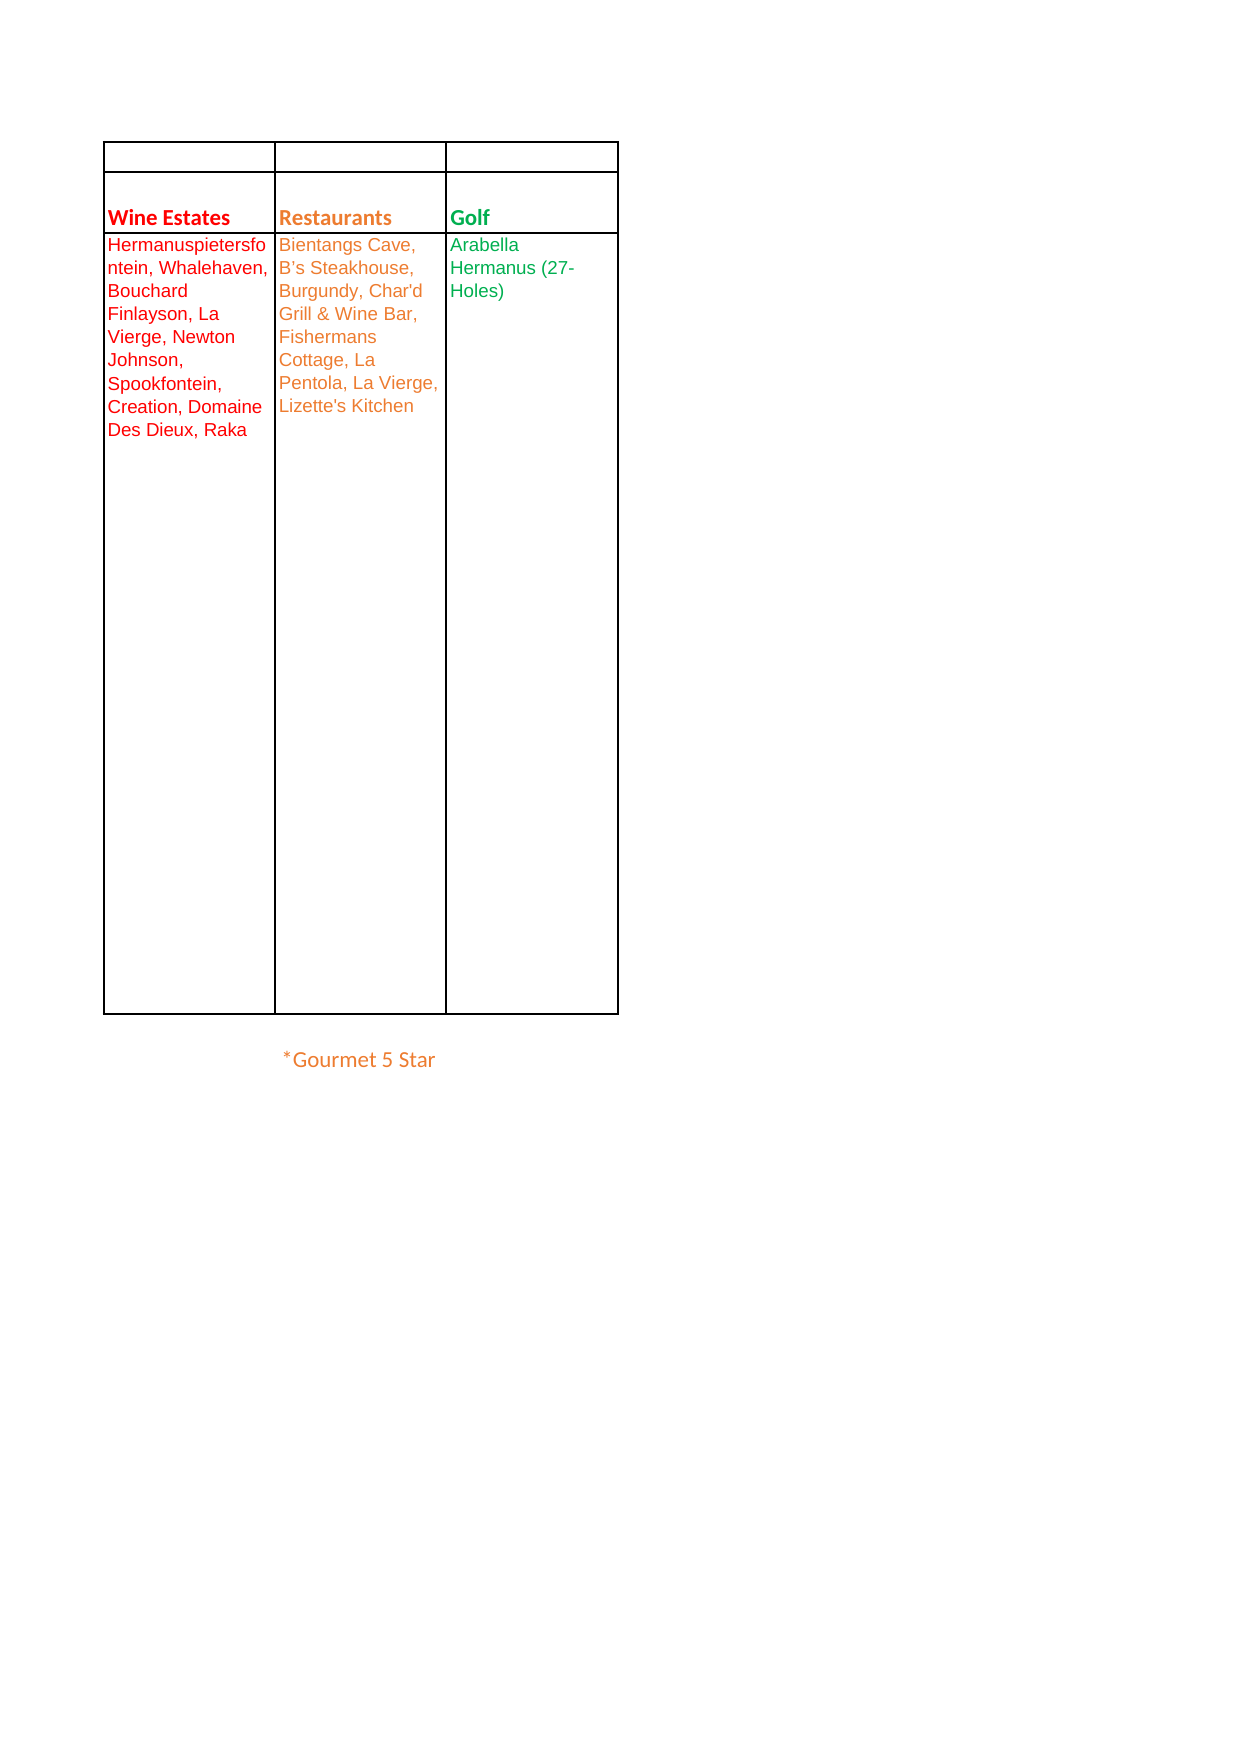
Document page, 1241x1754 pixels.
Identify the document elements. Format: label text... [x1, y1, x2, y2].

table_cell Hermanuspietersfo ntein, Whalehaven, Bouchard Finlayson, La Vierge, Newton Johnson, Spookfontein, Creation, Domaine Des Dieux, Raka [105, 234, 274, 1013]
table_cell Restaurants [276, 173, 445, 232]
text *Gourmet 5 Star [281, 1045, 1065, 1073]
table_header [447, 143, 617, 171]
table_cell Bientangs Cave, B’s Steakhouse, Burgundy, Char'd Grill & Wine Bar, Fishermans Cottage, La Pentola, La Vierge, Lizette's Kitchen [276, 234, 445, 1013]
table_header [105, 143, 274, 171]
table_cell Golf [447, 173, 617, 232]
table_cell Wine Estates [105, 173, 274, 232]
table_cell Arabella Hermanus (27- Holes) [447, 234, 617, 1013]
table_header [276, 143, 445, 171]
